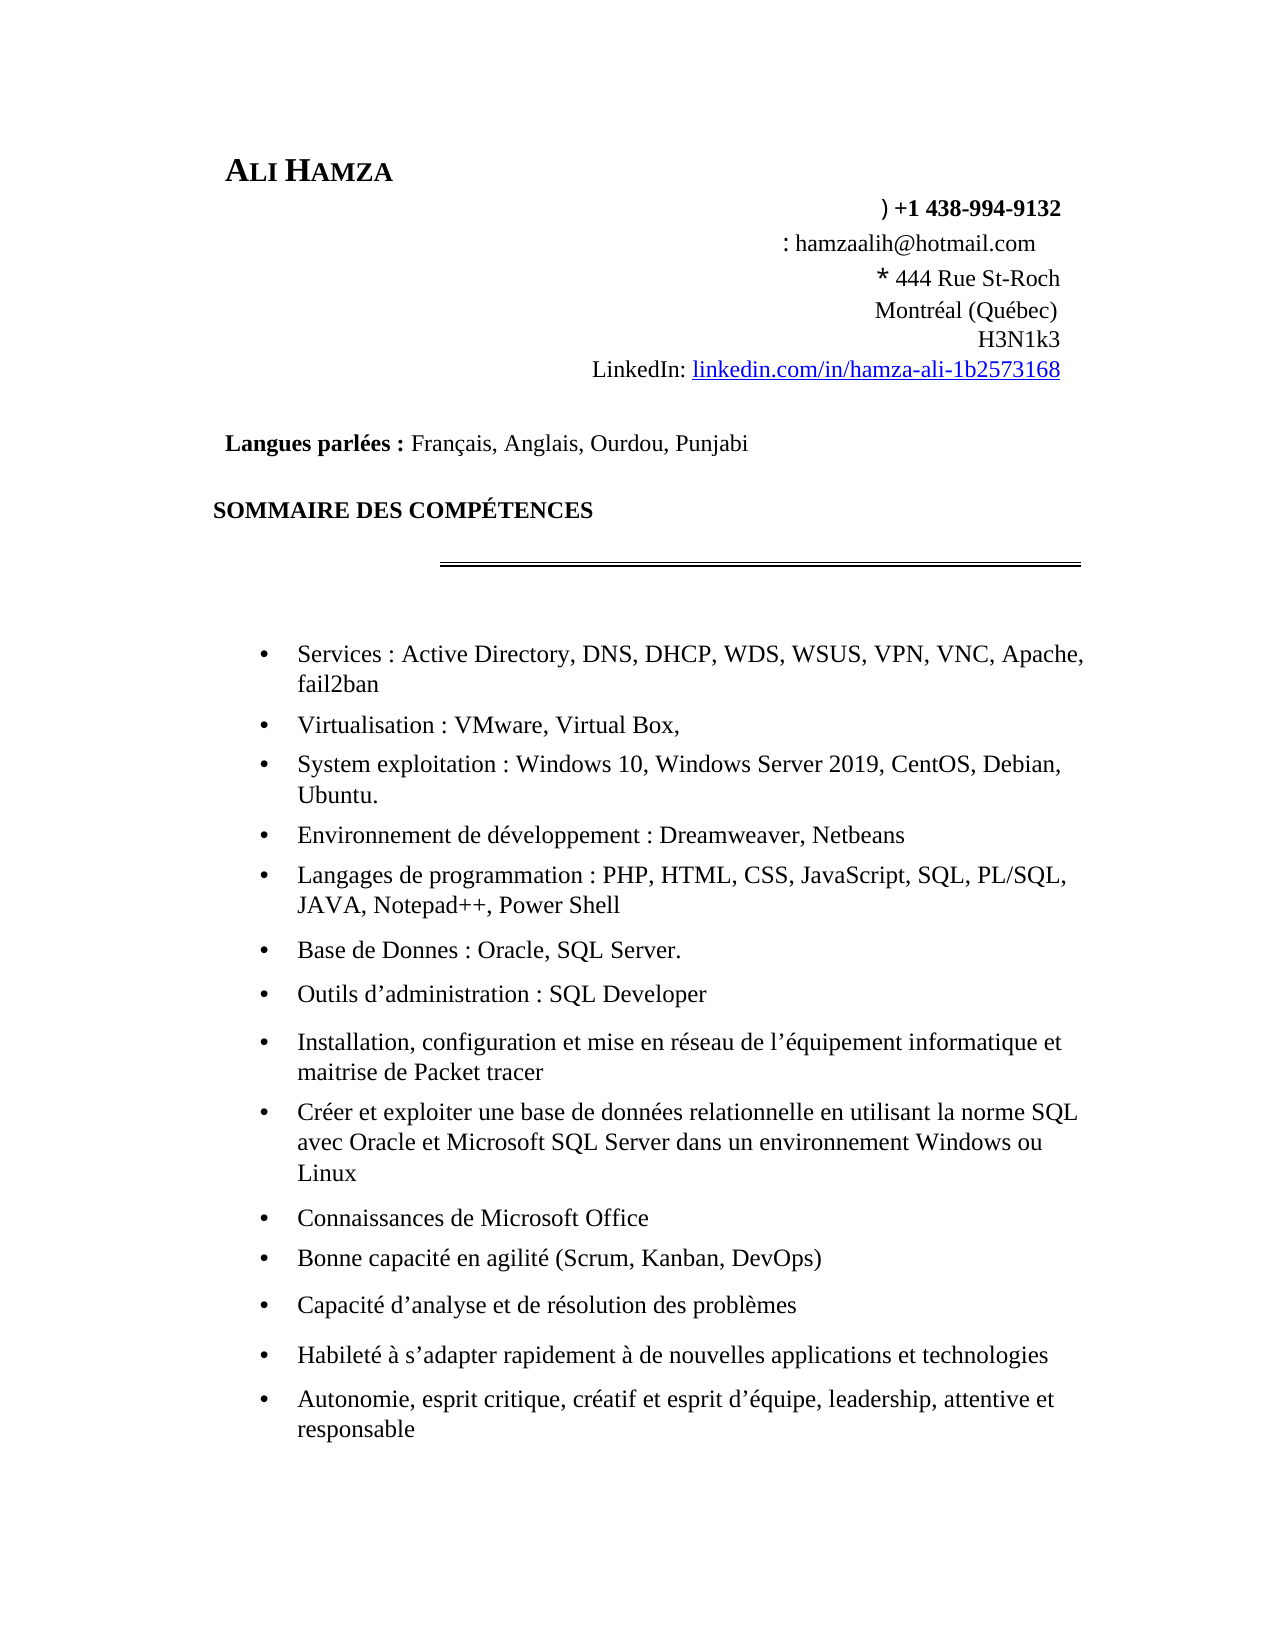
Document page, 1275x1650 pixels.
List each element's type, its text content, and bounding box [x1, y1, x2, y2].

text SOMMAIRE DES COMPÉTENCES [186, 497, 1087, 554]
list Langages de programmation : PHP, HTML, CSS, JavaScript, SQL, PL/SQL, JAVA, Notepad++, Power Shell [259, 859, 1087, 919]
list Habileté à s’adapter rapidement à de nouvelles applications et technologies [259, 1340, 1087, 1369]
text LinkedIn: linkedin.com/in/hamza-ali-1b2573168 [187, 355, 1060, 383]
list Créer et exploiter une base de données relationnelle en utilisant la norme SQL avec Oracle et Microsoft SQL Server dans un environnement Windows ou Linux [259, 1097, 1087, 1187]
text * 444 Rue St-Roch [187, 261, 1060, 293]
list Base de Donnes : Oracle, SQL Server. [259, 935, 1087, 964]
text Langues parlées : Français, Anglais, Ourdou, Punjabi [225, 428, 1087, 456]
list Virtualisation : VMware, Virtual Box, [259, 709, 1087, 738]
list Capacité d’analyse et de résolution des problèmes [259, 1291, 1087, 1319]
text : hamzaalih@hotmail.com [187, 226, 1036, 259]
list Environnement de développement : Dreamweaver, Netbeans [259, 820, 1087, 848]
text Montréal (Québec) H3N1k3 [187, 296, 1060, 353]
list Connaissances de Microsoft Office [259, 1203, 1087, 1232]
list Outils d’administration : SQL Developer [259, 979, 1087, 1008]
text ) +1 438-994-9132 [187, 191, 1061, 223]
text ALI HAMZA [225, 150, 1087, 188]
list Services : Active Directory, DNS, DHCP, WDS, WSUS, VPN, VNC, Apache, fail2ban [259, 639, 1087, 699]
list Bonne capacité en agilité (Scrum, Kanban, DevOps) [259, 1243, 1087, 1272]
list System exploitation : Windows 10, Windows Server 2019, CentOS, Debian, Ubuntu. [259, 749, 1087, 809]
list Installation, configuration et mise en réseau de l’équipement informatique et maitrise de Packet tracer [259, 1027, 1087, 1086]
list Autonomie, esprit critique, créatif et esprit d’équipe, leadership, attentive et responsable [259, 1384, 1087, 1443]
